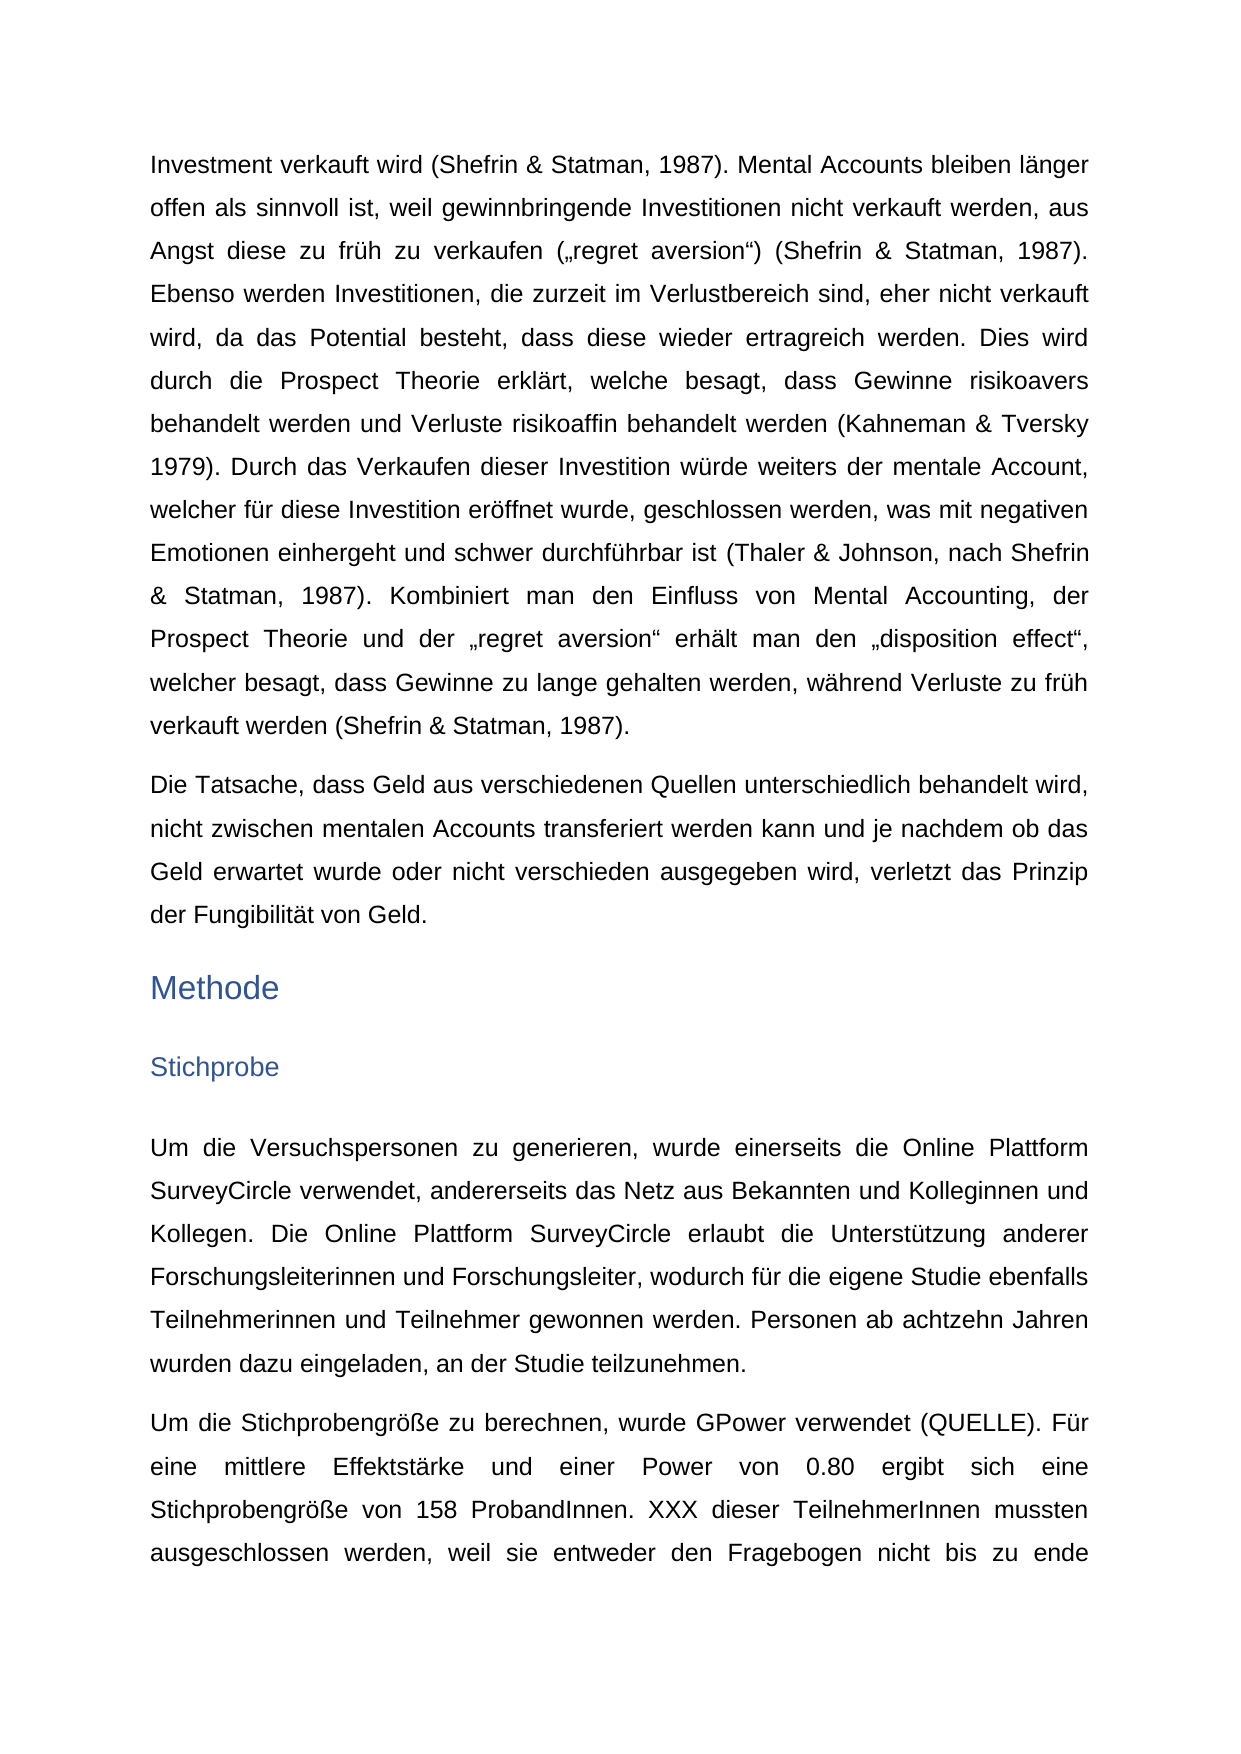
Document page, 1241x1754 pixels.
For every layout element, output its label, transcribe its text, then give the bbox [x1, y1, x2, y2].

subtitle Methode [150, 968, 1090, 1006]
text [150, 150, 1090, 739]
text Die Tatsache, dass Geld aus verschiedenen Quellen unterschiedlich behandelt wird, nicht zwischen mentalen Accounts transferiert werden kann und je nachdem ob das Geld erwartet wurde oder nicht verschieden ausgegeben wird, verletzt das Prinzip der Fungibilität von Geld. [150, 770, 1090, 928]
text Um die Versuchspersonen zu generieren, wurde einerseits die Online Plattform SurveyCircle verwendet, andererseits das Netz aus Bekannten und Kolleginnen und Kollegen. Die Online Plattform SurveyCircle erlaubt die Unterstützung anderer Forschungsleiterinnen und Forschungsleiter, wodurch für die eigene Studie ebenfalls Teilnehmerinnen und Teilnehmer gewonnen werden. Personen ab achtzehn Jahren wurden dazu eingeladen, an der Studie teilzunehmen. [150, 1133, 1090, 1377]
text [150, 1408, 1090, 1566]
subtitle Stichprobe [150, 1051, 1090, 1083]
